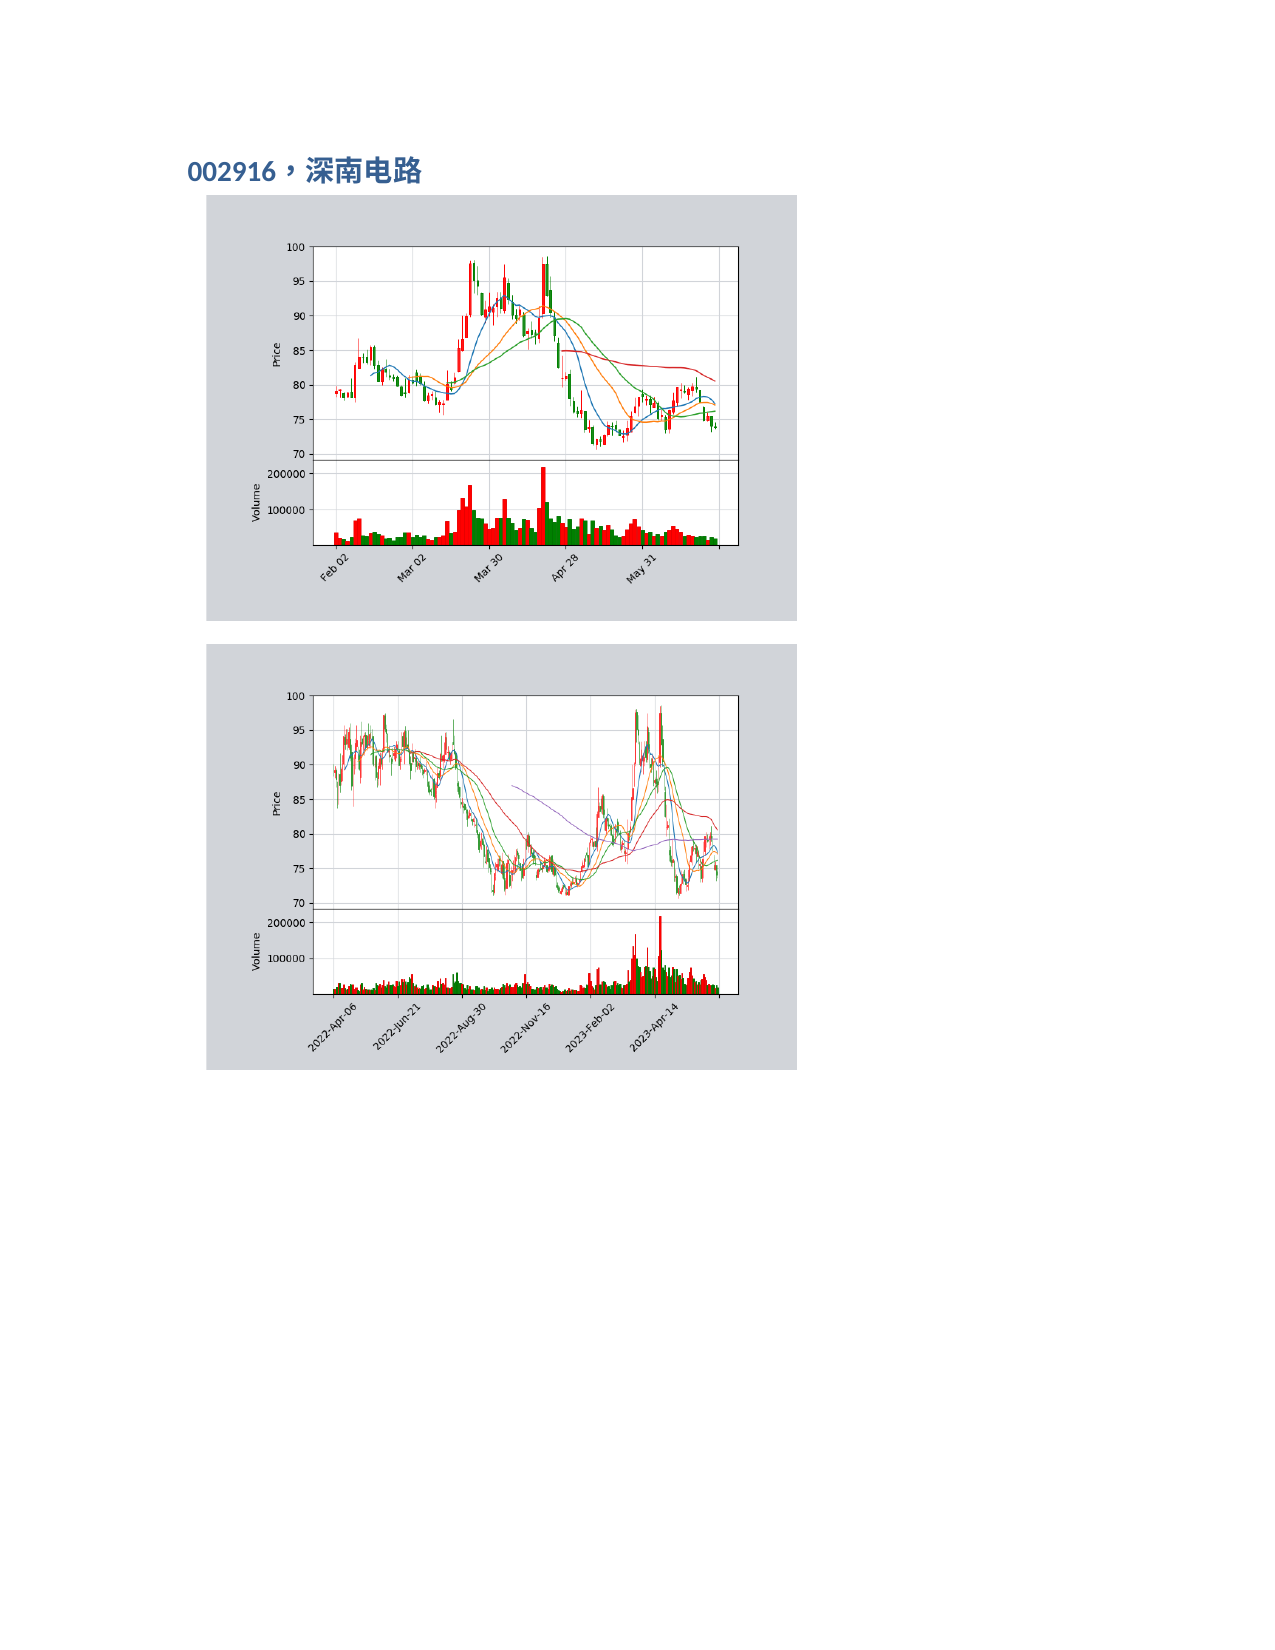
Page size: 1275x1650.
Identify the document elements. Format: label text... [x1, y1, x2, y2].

picture [206, 195, 797, 621]
picture [206, 644, 797, 1070]
subtitle 002916，深南电路 [187, 150, 1087, 190]
